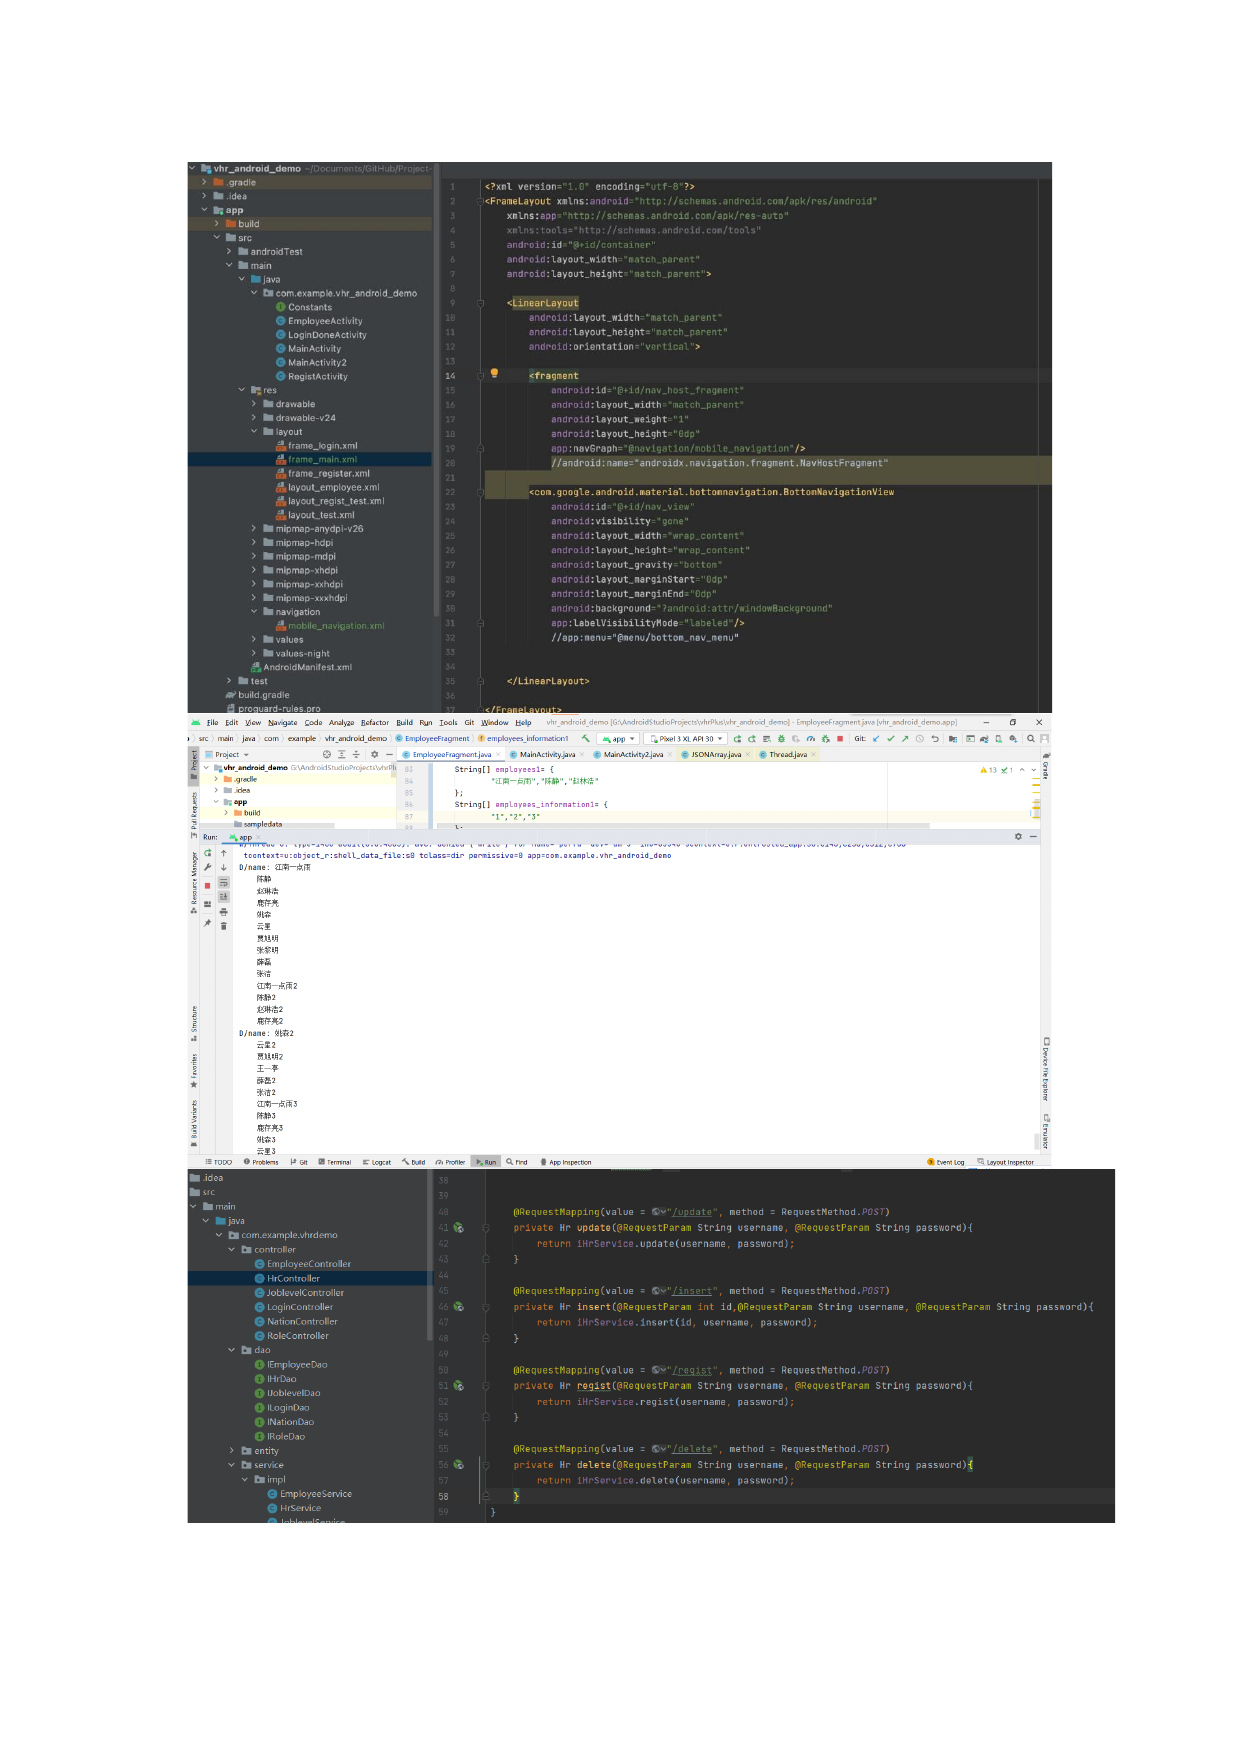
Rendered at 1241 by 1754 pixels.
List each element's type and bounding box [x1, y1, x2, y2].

picture [187, 162, 1053, 713]
picture [187, 714, 1116, 1523]
